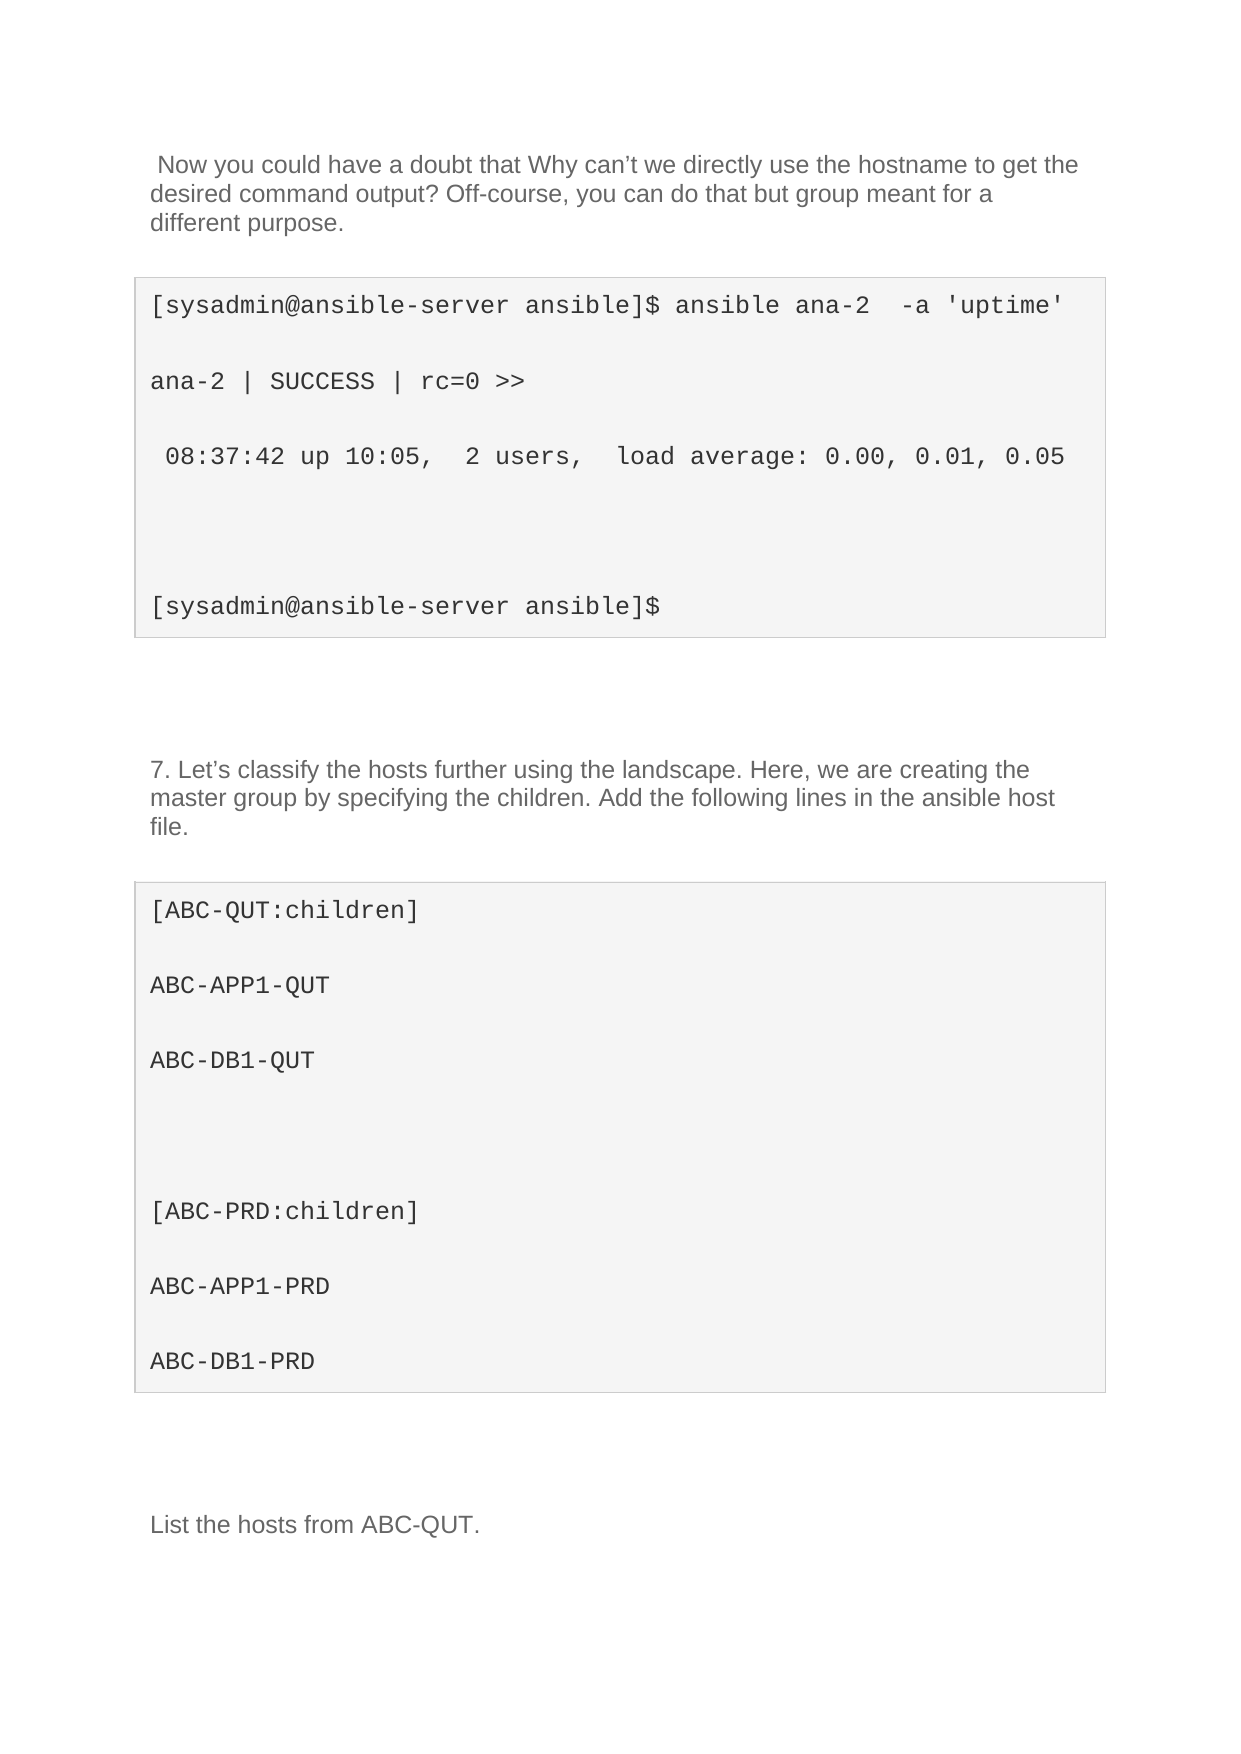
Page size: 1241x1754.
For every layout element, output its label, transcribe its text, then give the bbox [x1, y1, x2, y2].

text ABC-APP1-PRD [136, 1257, 1105, 1302]
text [ABC-QUT:children] [136, 883, 1105, 926]
text ana-2 | SUCCESS | rc=0 >> [136, 352, 1105, 397]
text ABC-DB1-PRD [136, 1333, 1105, 1392]
text 7. Let’s classify the hosts further using the landscape. Here, we are creating the master group by specifying the children. Add the following lines in the ansible host file. [150, 754, 1090, 841]
text ABC-DB1-QUT [136, 1032, 1105, 1076]
text [sysadmin@ansible-server ansible]$ [136, 578, 1105, 637]
text List the hosts from ABC-QUT. [150, 1509, 1090, 1538]
text Now you could have a doubt that Why can’t we directly use the hostname to get the desired command output? Off-course, you can do that but group meant for a different purpose. [150, 150, 1090, 236]
text [ABC-PRD:children] [136, 1182, 1105, 1227]
text [sysadmin@ansible-server ansible]$ ansible ana-2 -a 'uptime' [136, 278, 1105, 321]
text ABC-APP1-QUT [136, 957, 1105, 1001]
text 08:37:42 up 10:05, 2 users, load average: 0.00, 0.01, 0.05 [136, 427, 1105, 472]
